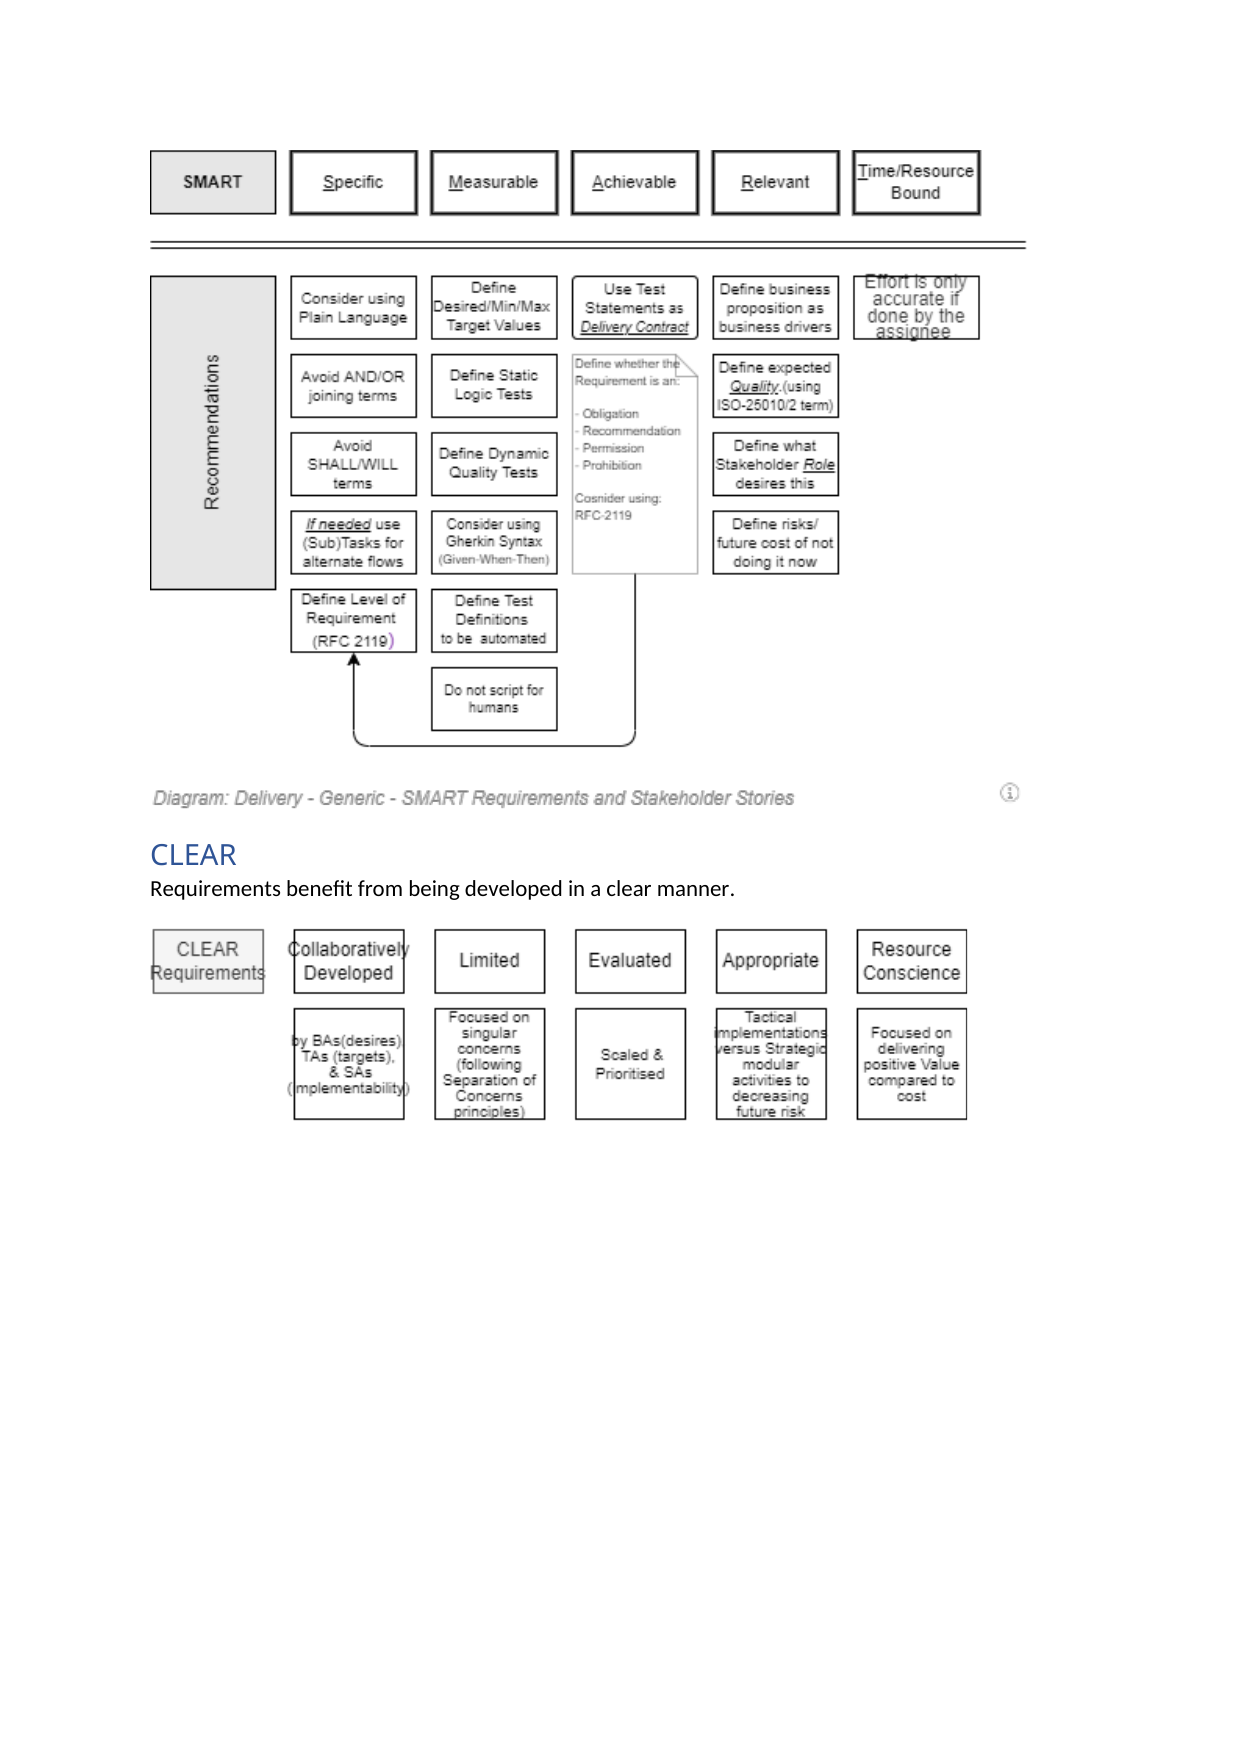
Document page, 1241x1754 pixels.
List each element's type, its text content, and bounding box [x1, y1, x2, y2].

subtitle CLEAR [150, 834, 1090, 874]
picture [150, 150, 1027, 816]
picture [150, 921, 968, 1136]
text Requirements benefit from being developed in a clear manner. [150, 874, 1090, 902]
